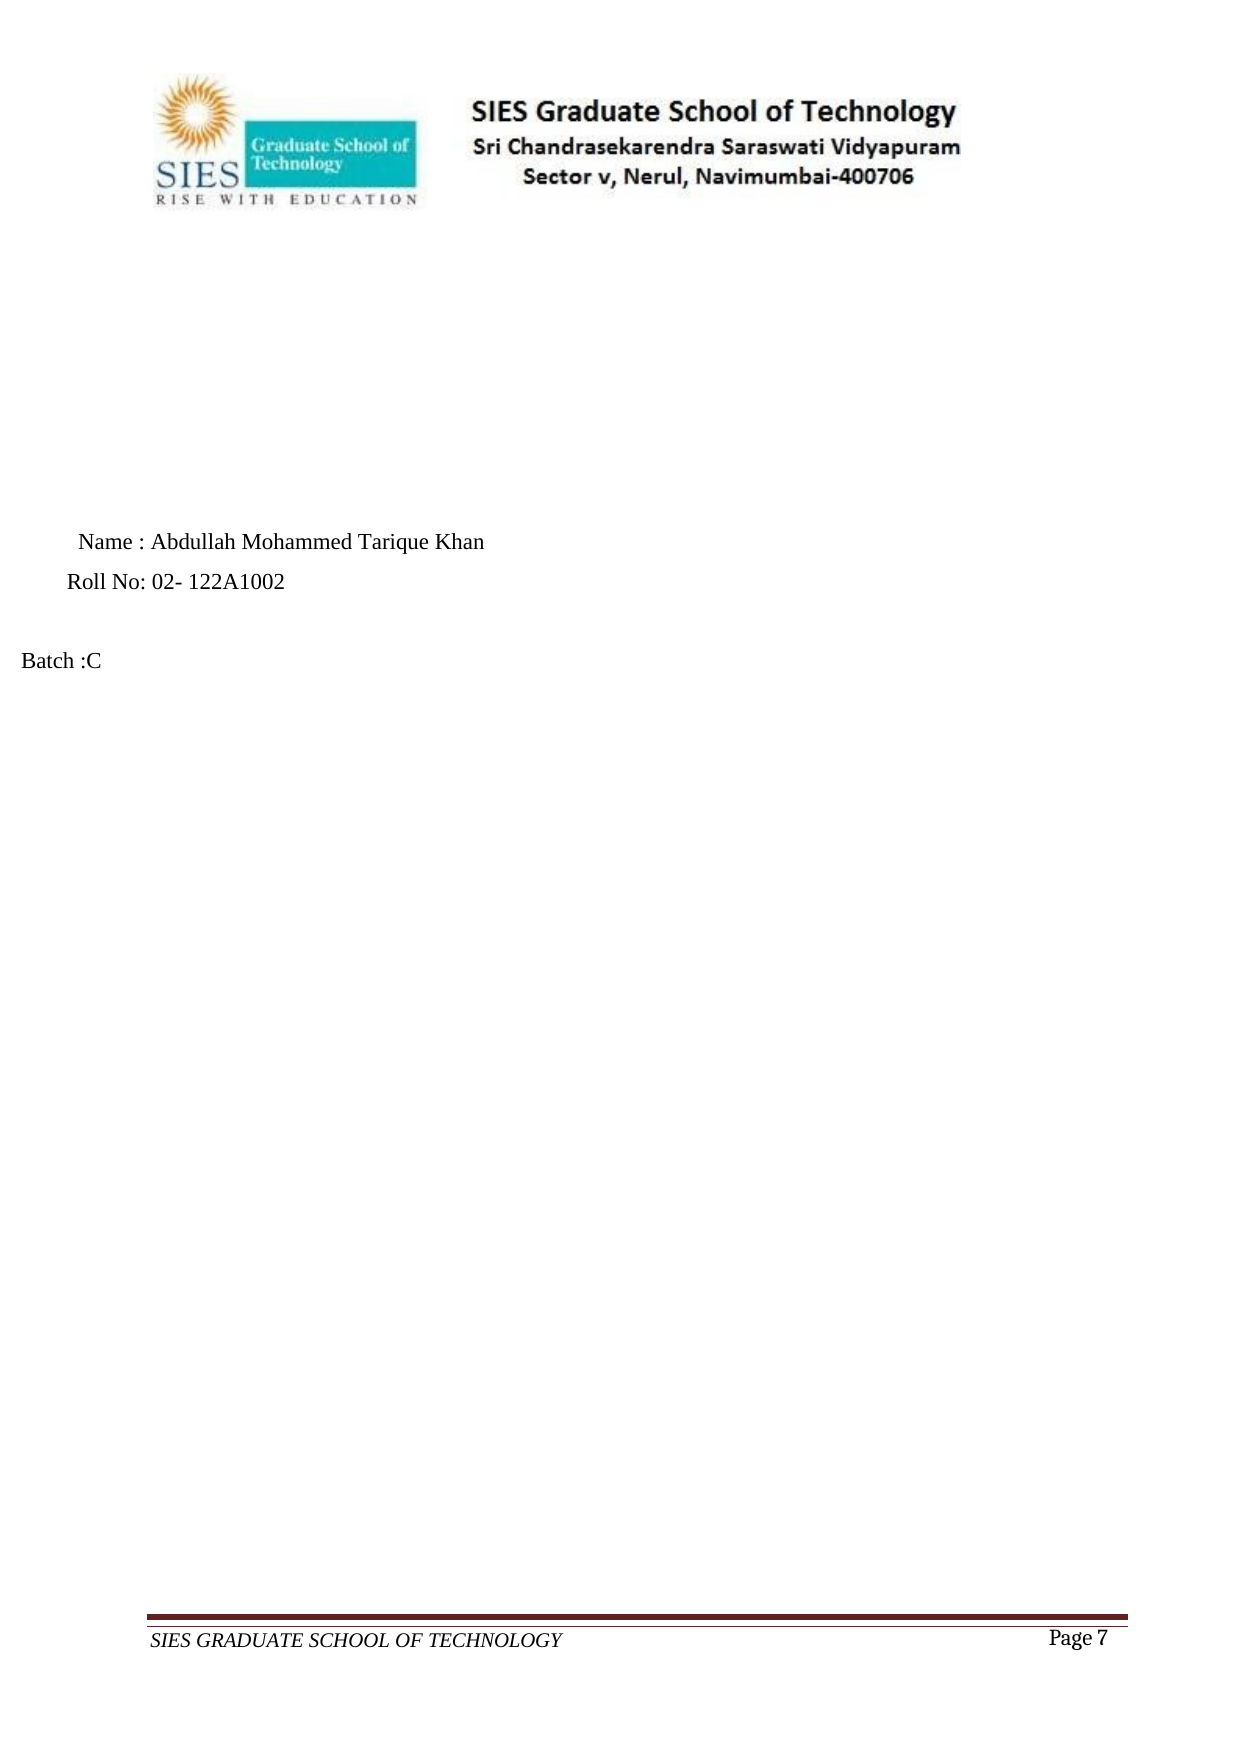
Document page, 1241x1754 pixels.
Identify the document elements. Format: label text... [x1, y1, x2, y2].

text Roll No: 02- 122A1002 [21, 568, 1240, 594]
picture [153, 73, 961, 214]
text Batch :C [21, 647, 1240, 673]
text Name : Abdullah Mohammed Tarique Khan [21, 528, 1240, 555]
